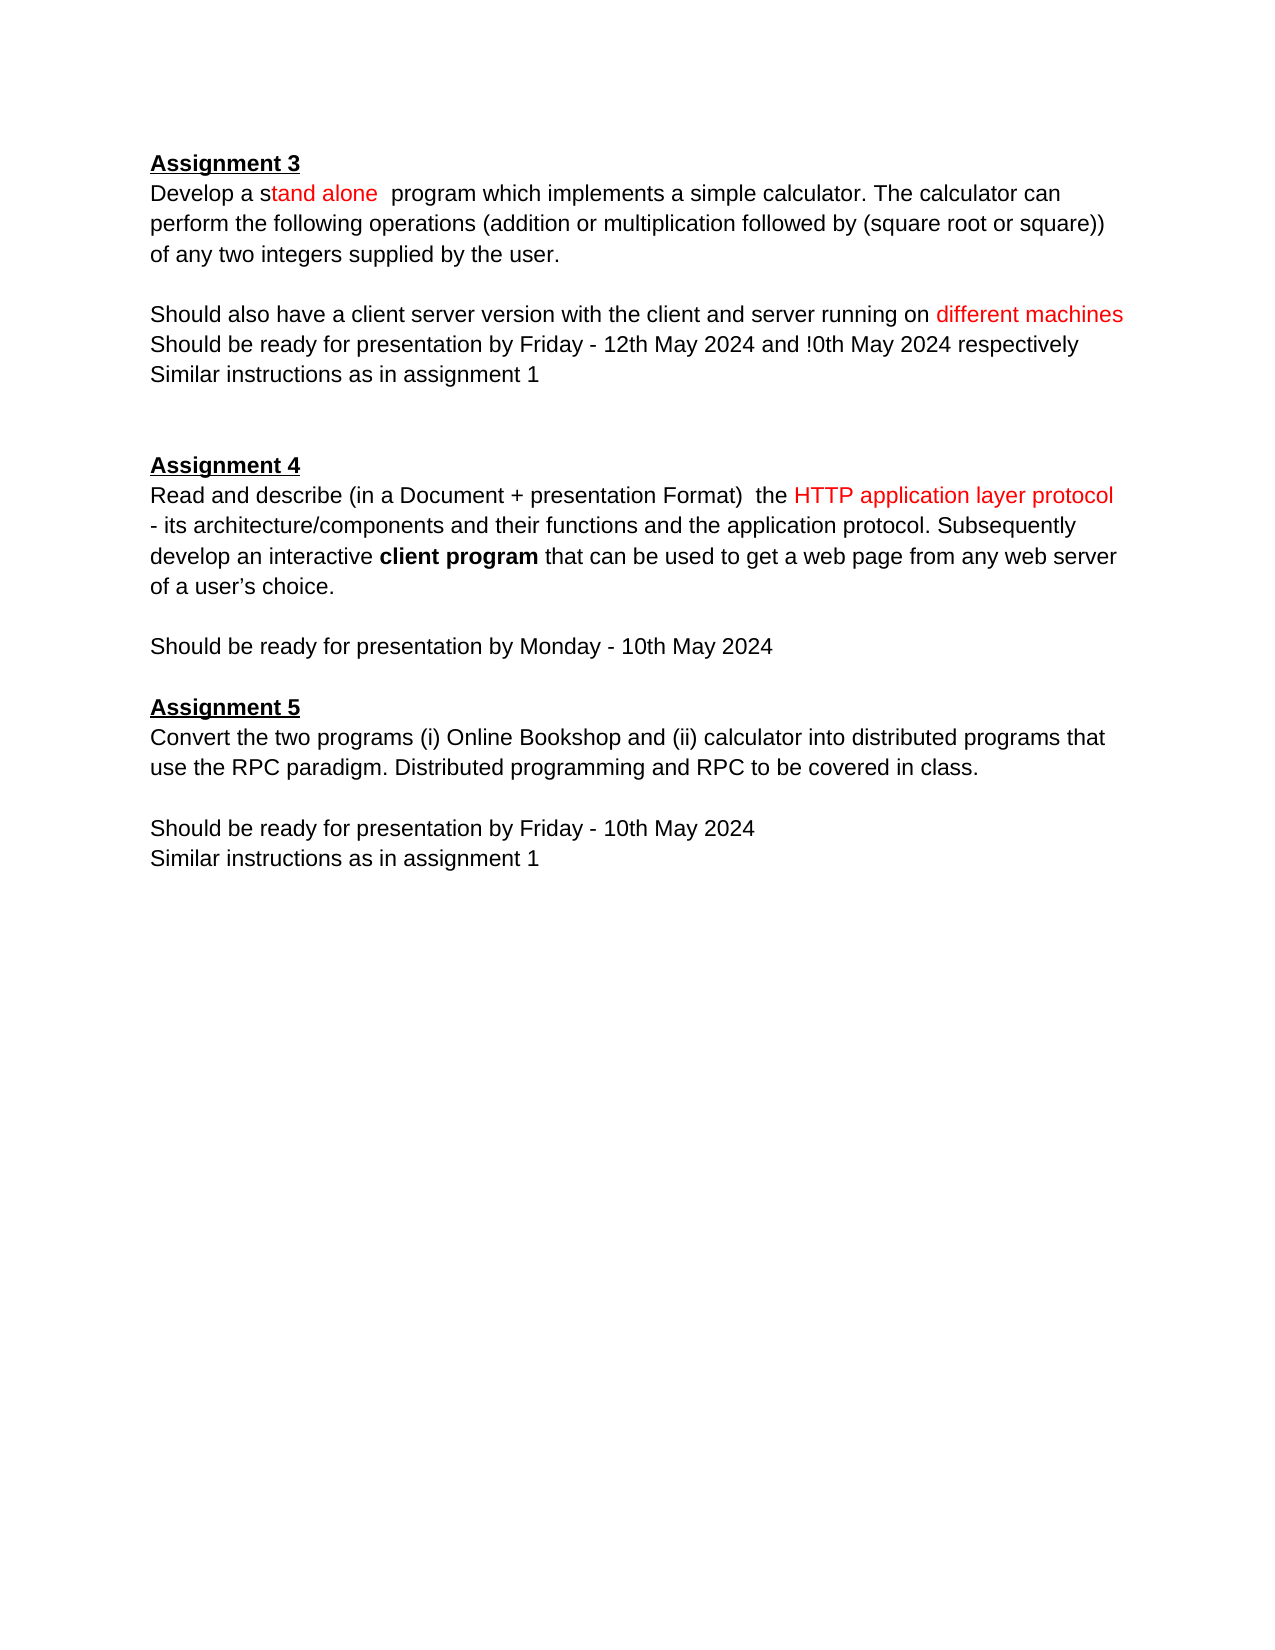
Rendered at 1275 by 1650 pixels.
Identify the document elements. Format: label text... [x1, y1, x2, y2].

text Similar instructions as in assignment 1 [150, 361, 1125, 388]
text Assignment 5 [150, 694, 1125, 720]
text Assignment 3 [150, 150, 1125, 176]
text Should be ready for presentation by Friday - 12th May 2024 and !0th May 2024 respectively [150, 331, 1125, 358]
text Similar instructions as in assignment 1 [150, 845, 1125, 871]
text Convert the two programs (i) Online Bookshop and (ii) calculator into distributed programs that use the RPC paradigm. Distributed programming and RPC to be covered in class. [150, 724, 1125, 781]
text Assignment 4 [150, 452, 1125, 478]
text Should also have a client server version with the client and server running on different machines [150, 301, 1125, 327]
text Should be ready for presentation by Monday - 10th May 2024 [150, 633, 1125, 660]
text Develop a stand alone program which implements a simple calculator. The calculator can perform the following operations (addition or multiplication followed by (square root or square)) of any two integers supplied by the user. [150, 180, 1125, 267]
text Read and describe (in a Document + presentation Format) the HTTP application layer protocol - its architecture/components and their functions and the application protocol. Subsequently develop an interactive client program that can be used to get a web page from any web server of a user’s choice. [150, 482, 1125, 599]
text Should be ready for presentation by Friday - 10th May 2024 [150, 814, 1125, 841]
